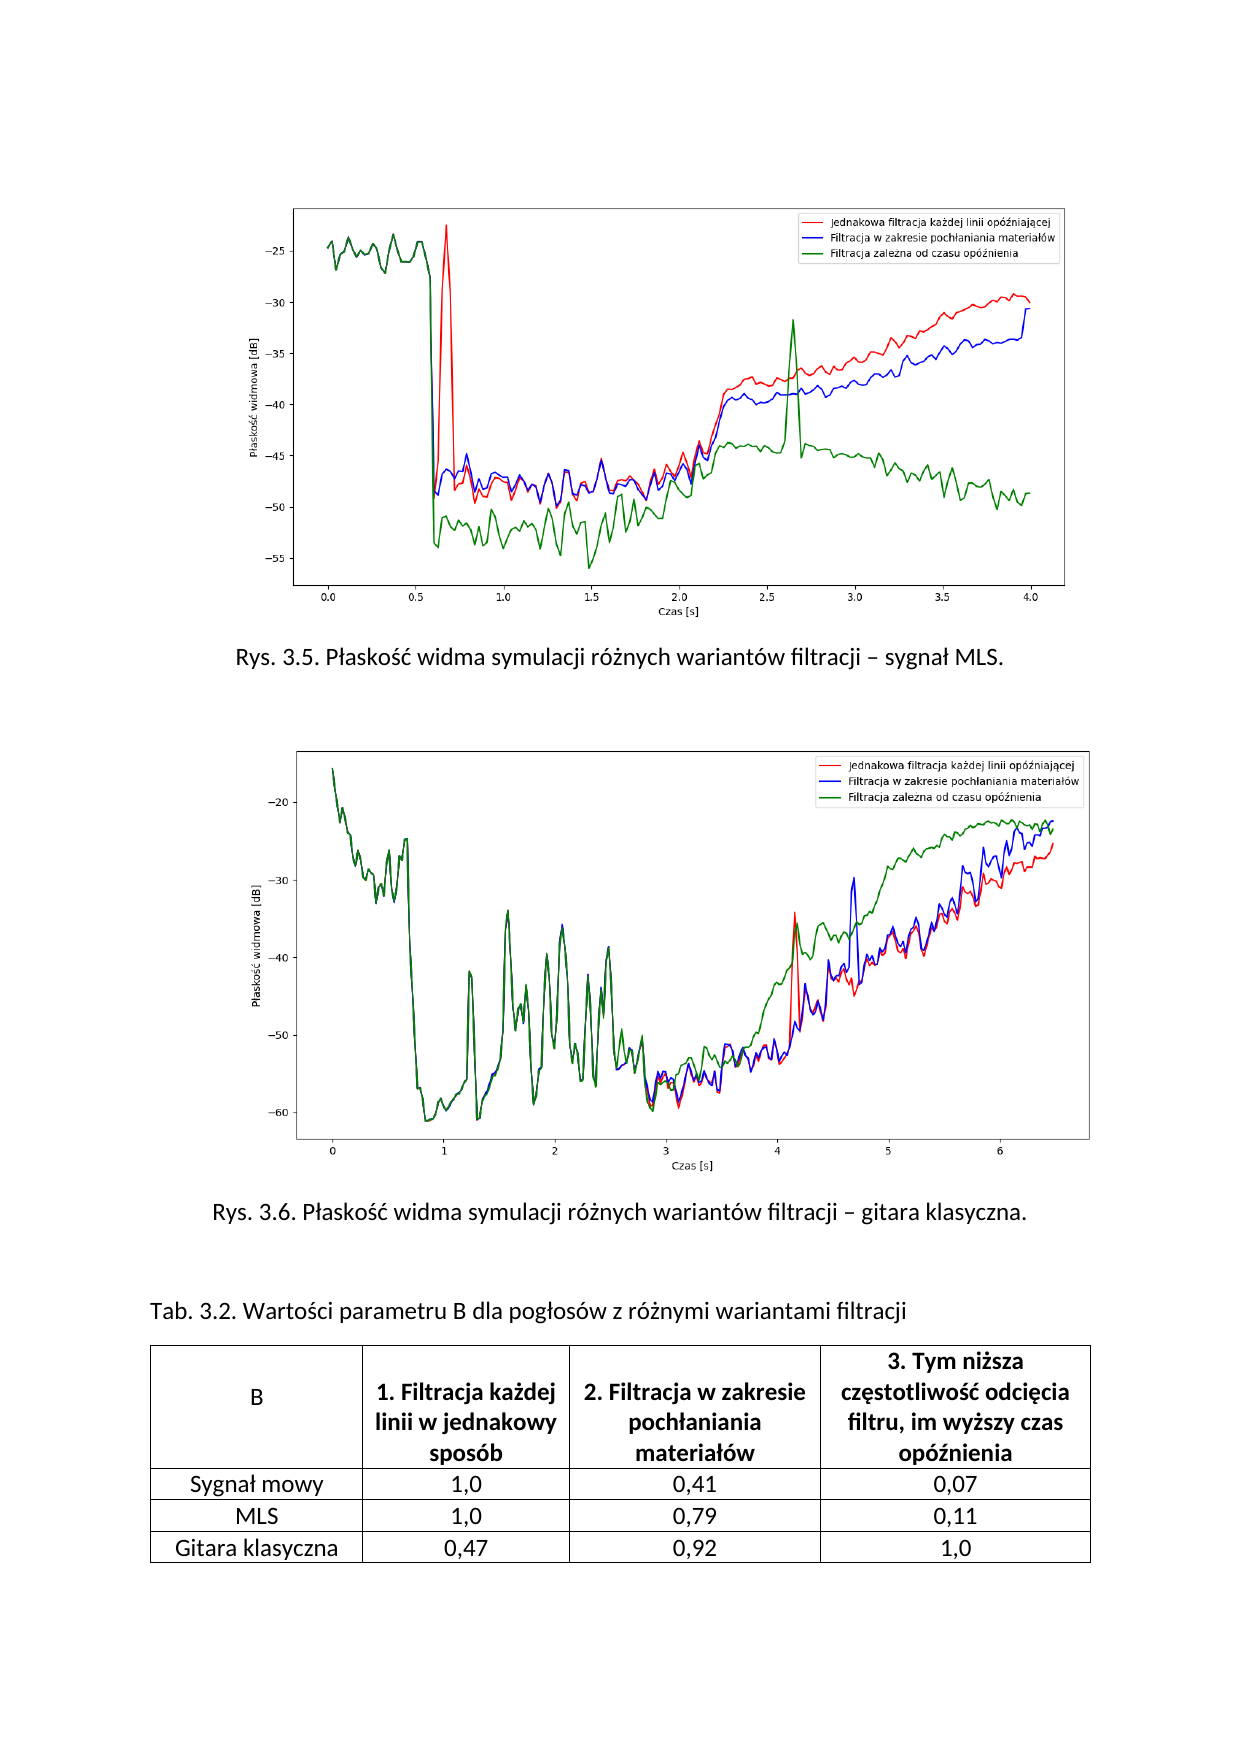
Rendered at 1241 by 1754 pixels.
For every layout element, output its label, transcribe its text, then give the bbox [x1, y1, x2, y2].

table_cell Sygnał mowy [151, 1469, 362, 1499]
table_cell 0,07 [821, 1469, 1090, 1499]
table_cell 1,0 [821, 1532, 1090, 1562]
table_cell 0,79 [570, 1500, 820, 1531]
table_header B [151, 1346, 362, 1468]
table_cell 1,0 [363, 1469, 569, 1499]
text Rys. 3.6. Płaskość widma symulacji różnych wariantów filtracji – gitara klasyczna. [150, 691, 1090, 1226]
text Tab. 3.2. Wartości parametru B dla pogłosów z różnymi wariantami filtracji [150, 1295, 1090, 1325]
table_cell 0,11 [821, 1500, 1090, 1531]
table_cell 0,41 [570, 1469, 820, 1499]
table_cell MLS [151, 1500, 362, 1531]
table_header 3. Tym niższa częstotliwość odcięcia filtru, im wyższy czas opóźnienia [821, 1346, 1090, 1468]
table_header 1. Filtracja każdej linii w jednakowy sposób [363, 1346, 569, 1468]
table_cell 0,92 [570, 1532, 820, 1562]
table_cell 0,47 [363, 1532, 569, 1562]
table_cell Gitara klasyczna [151, 1532, 362, 1562]
table_header 2. Filtracja w zakresie pochłaniania materiałów [570, 1346, 820, 1468]
table_cell 1,0 [363, 1500, 569, 1531]
text Rys. 3.5. Płaskość widma symulacji różnych wariantów filtracji – sygnał MLS. [150, 150, 1090, 672]
